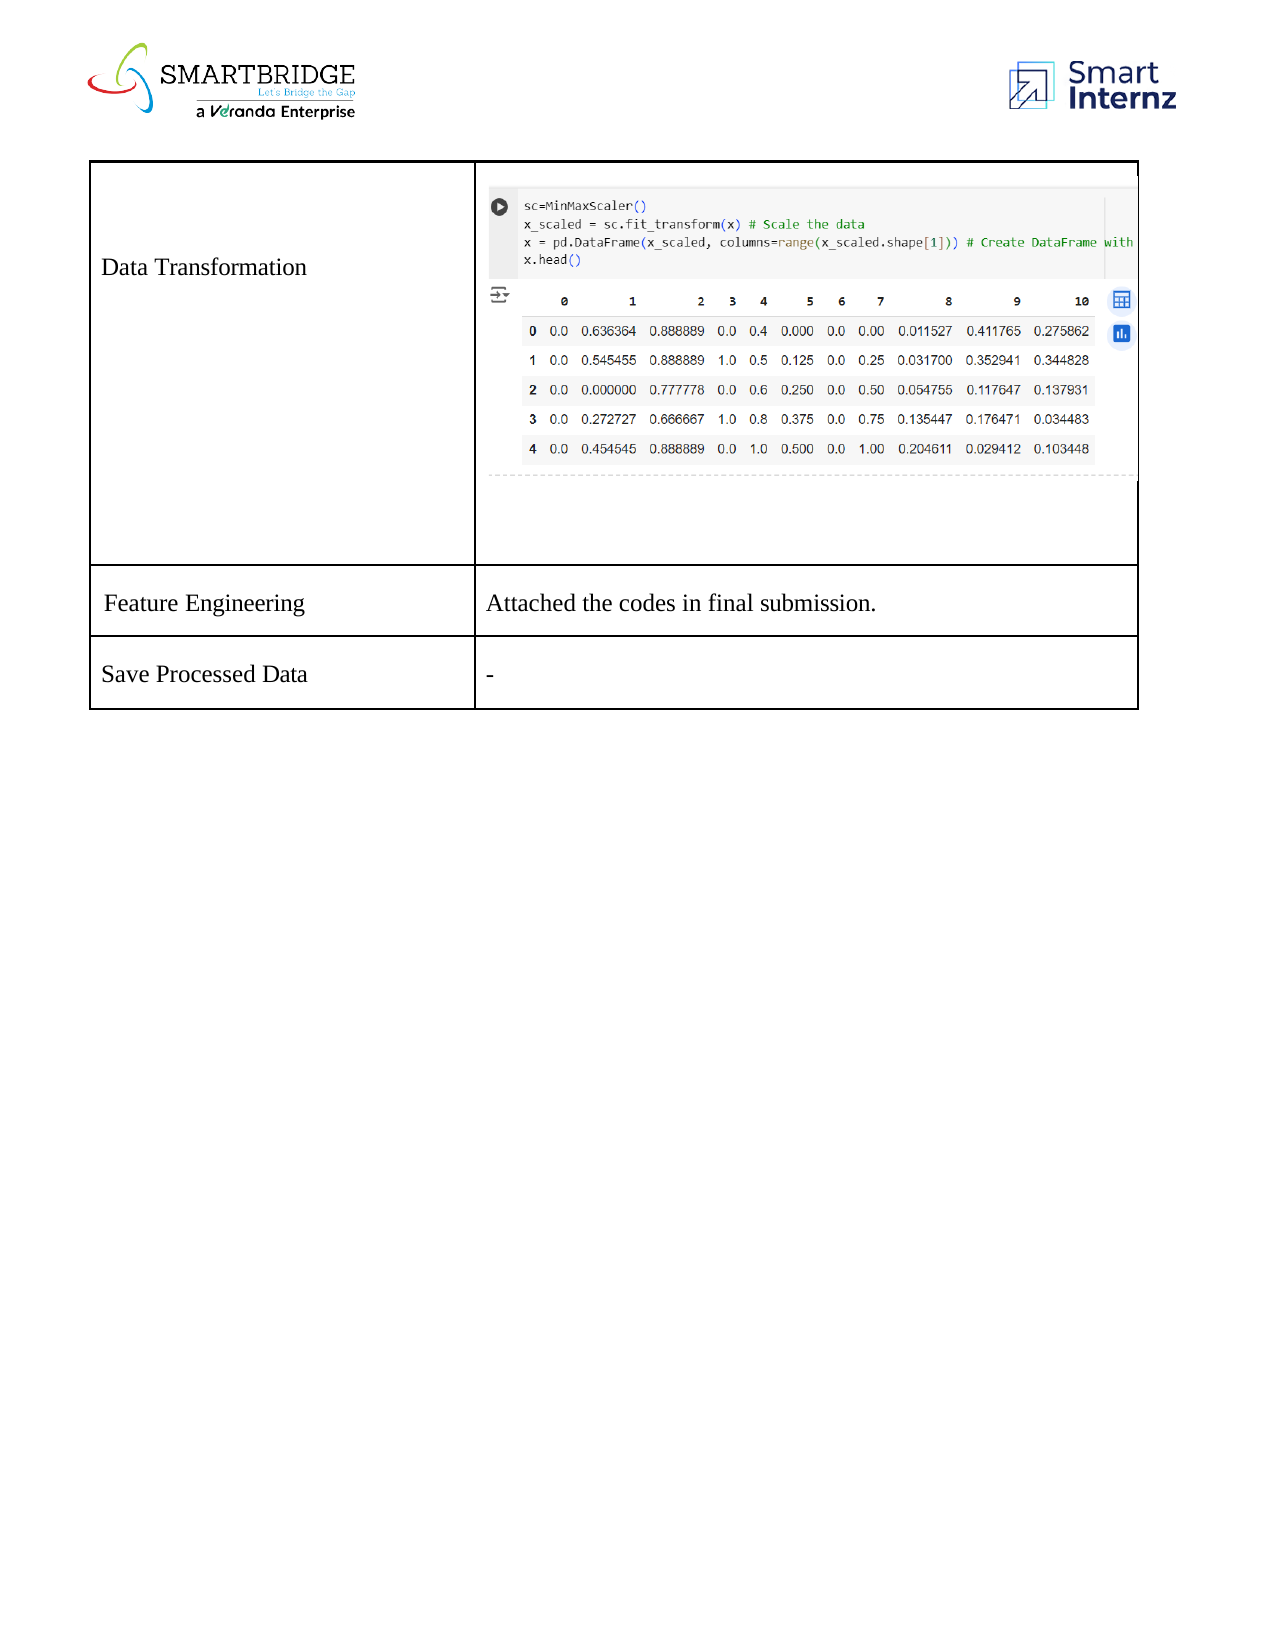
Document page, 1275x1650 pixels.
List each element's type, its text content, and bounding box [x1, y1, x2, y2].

table_cell Data Transformation [91, 163, 474, 564]
picture [73, 20, 370, 142]
picture [1004, 61, 1181, 109]
table_cell [476, 163, 1137, 564]
picture [488, 176, 1138, 481]
table_cell Attached the codes in final submission. [476, 566, 1137, 634]
table_cell Feature Engineering [91, 566, 474, 634]
table_cell - [476, 637, 1137, 707]
table_cell Save Processed Data [91, 637, 474, 707]
